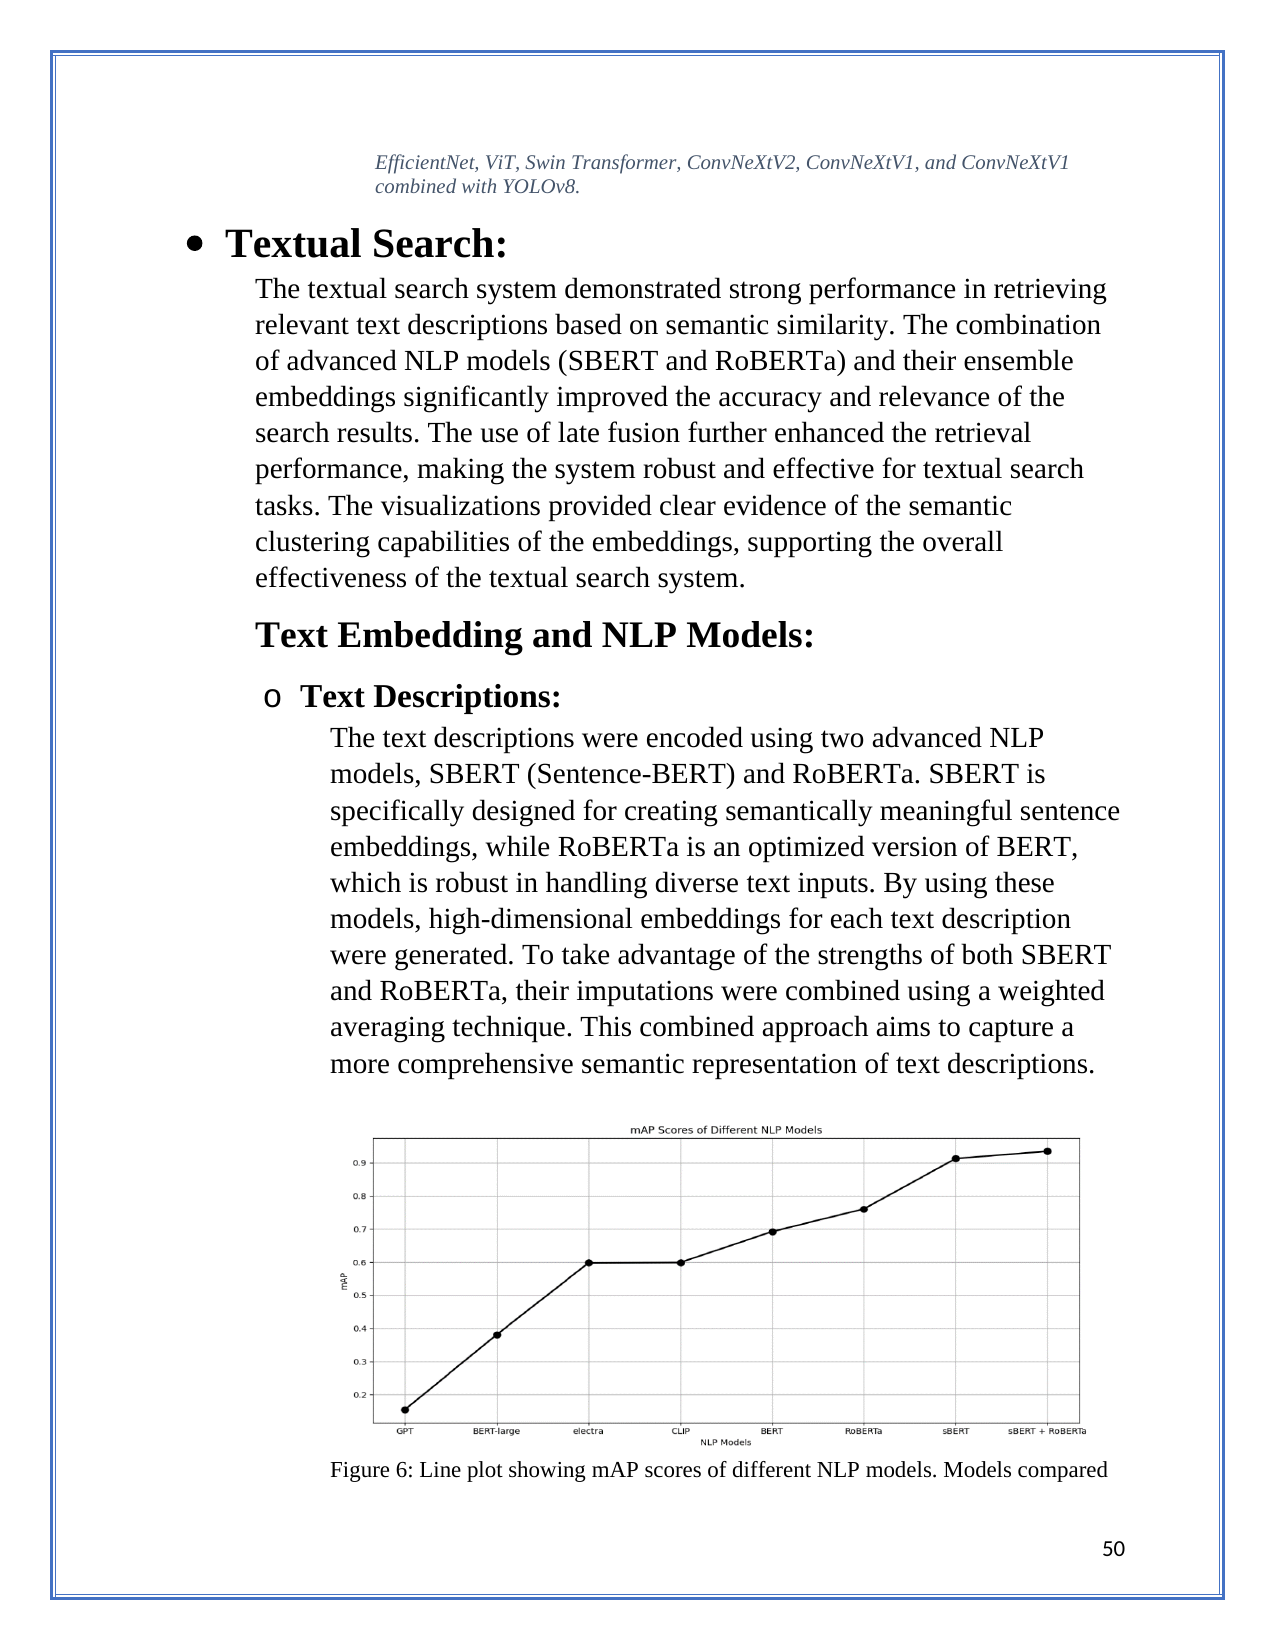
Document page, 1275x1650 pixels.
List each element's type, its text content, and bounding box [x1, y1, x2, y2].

list Text Descriptions: [262, 676, 1125, 717]
list The textual search system demonstrated strong performance in retrieving relevant text descriptions based on semantic similarity. The combination of advanced NLP models (SBERT and RoBERTa) and their ensemble embeddings significantly improved the accuracy and relevance of the search results. The use of late fusion further enhanced the retrieval performance, making the system robust and effective for textual search tasks. The visualizations provided clear evidence of the semantic clustering capabilities of the embeddings, supporting the overall effectiveness of the textual search system. [255, 271, 1125, 593]
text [375, 150, 1125, 198]
text Text Embedding and NLP Models: [180, 613, 1125, 656]
list Textual Search: [187, 219, 1125, 267]
list The text descriptions were encoded using two advanced NLP models, SBERT (Sentence-BERT) and RoBERTa. SBERT is specifically designed for creating semantically meaningful sentence embeddings, while RoBERTa is an optimized version of BERT, which is robust in handling diverse text inputs. By using these models, high-dimensional embeddings for each text description were generated. To take advantage of the strengths of both SBERT and RoBERTa, their imputations were combined using a weighted averaging technique. This combined approach aims to capture a more comprehensive semantic representation of text descriptions. [330, 720, 1125, 1079]
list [330, 1118, 1125, 1483]
picture [330, 1118, 1100, 1455]
